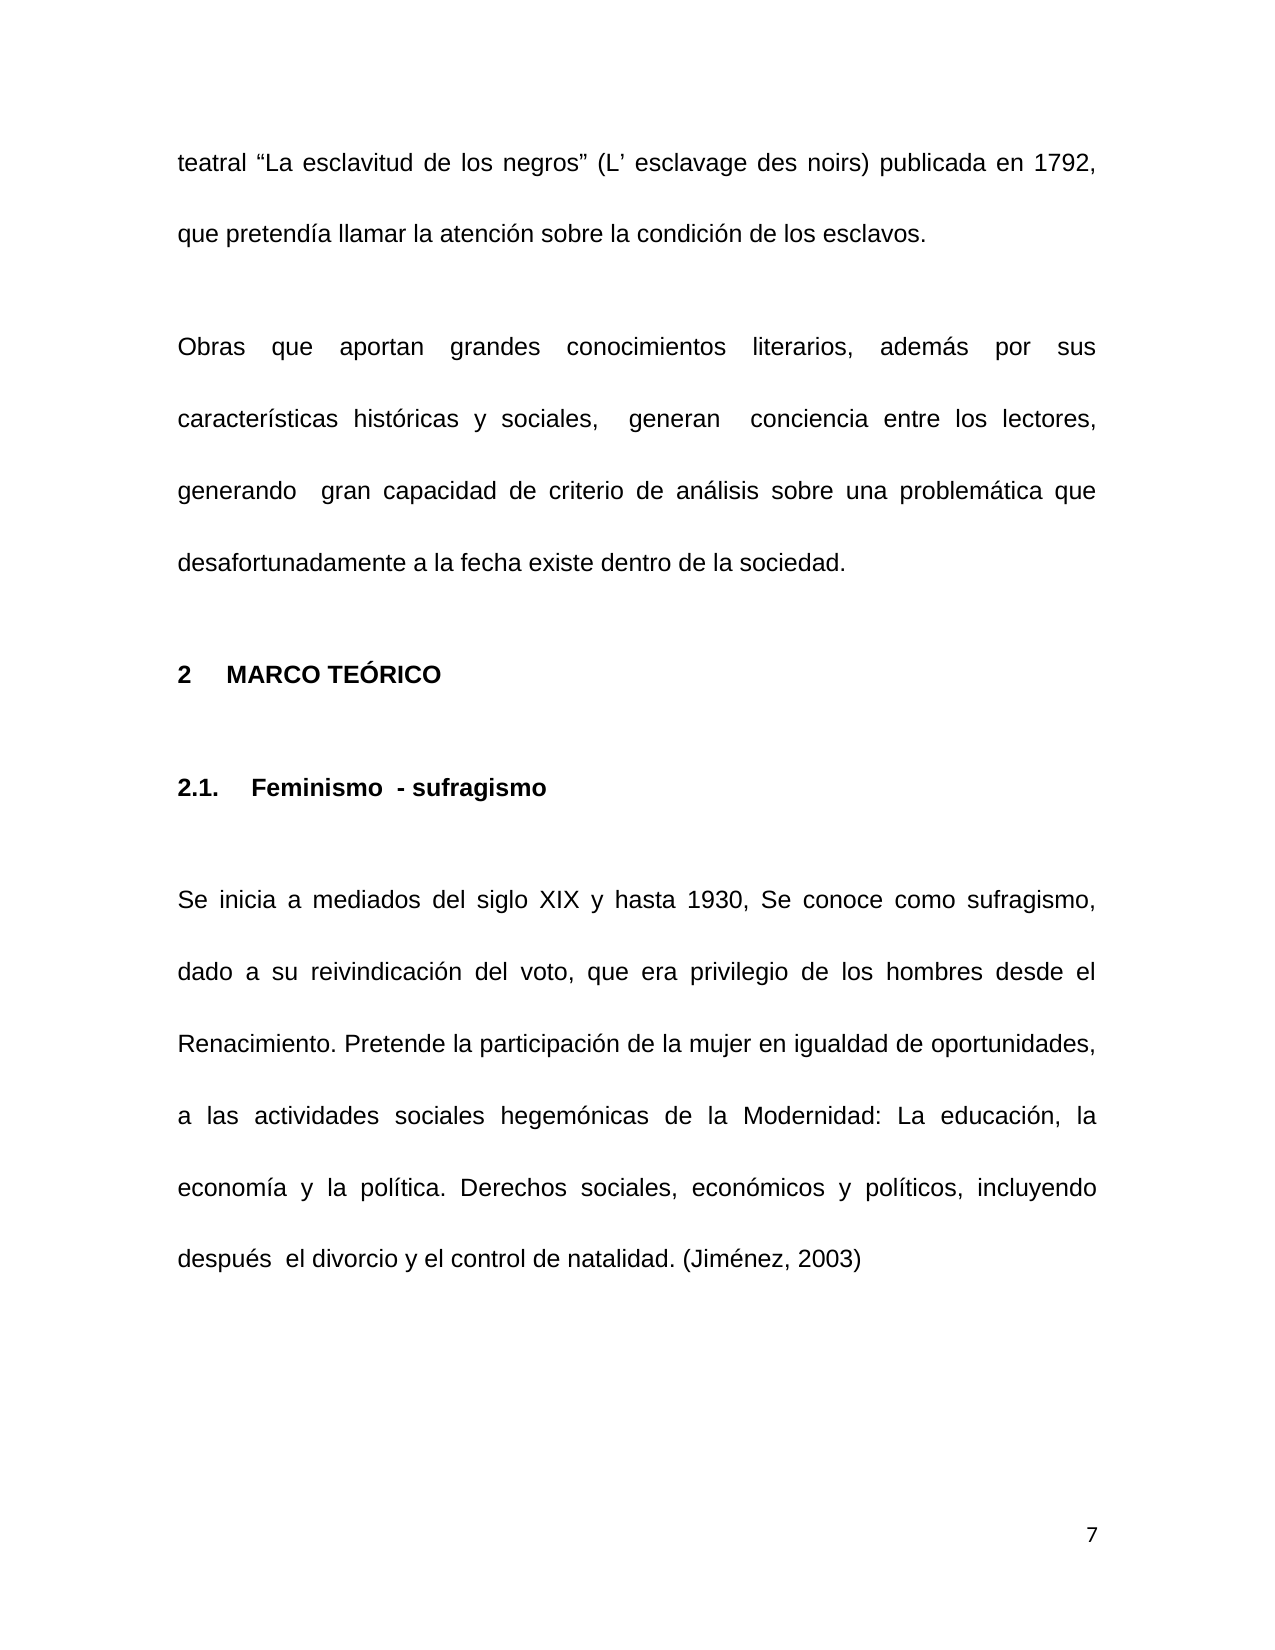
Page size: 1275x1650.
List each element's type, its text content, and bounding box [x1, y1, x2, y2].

text Se inicia a mediados del siglo XIX y hasta 1930, Se conoce como sufragismo, dado a su reivindicación del voto, que era privilegio de los hombres desde el Renacimiento. Pretende la participación de la mujer en igualdad de oportunidades, a las actividades sociales hegemónicas de la Modernidad: La educación, la economía y la política. Derechos sociales, económicos y políticos, incluyendo después el divorcio y el control de natalidad. (Jiménez, 2003) [177, 885, 1098, 1273]
list Feminismo - sufragismo [177, 773, 1098, 801]
list MARCO TEÓRICO [177, 660, 1098, 689]
text Obras que aportan grandes conocimientos literarios, además por sus características históricas y sociales, generan conciencia entre los lectores, generando gran capacidad de criterio de análisis sobre una problemática que desafortunadamente a la fecha existe dentro de la sociedad. [177, 332, 1098, 576]
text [177, 148, 1098, 248]
